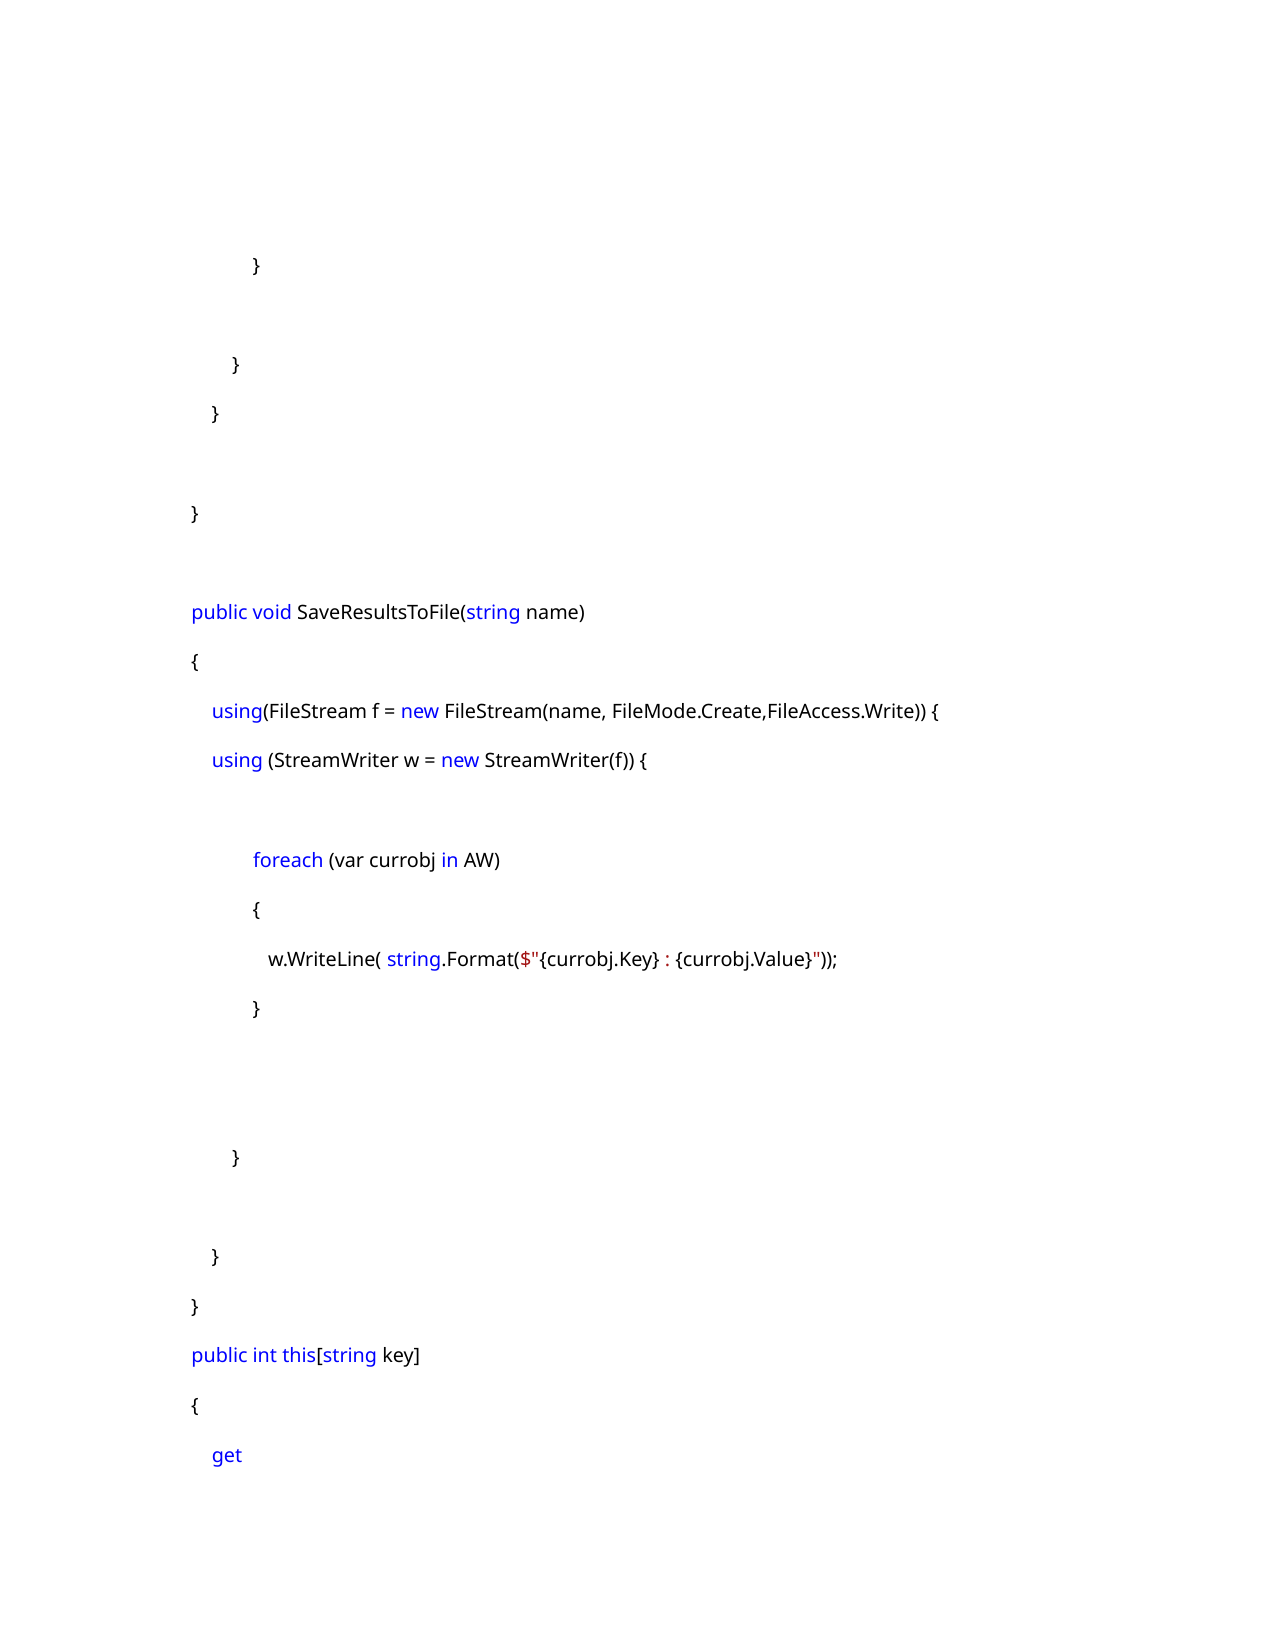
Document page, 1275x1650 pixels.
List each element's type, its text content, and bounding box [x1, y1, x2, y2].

text w.WriteLine( string.Format($"{currobj.Key} : {currobj.Value}")); [150, 943, 1125, 972]
text } [150, 1142, 1125, 1170]
text { [150, 646, 1125, 674]
text public int this[string key] [150, 1340, 1125, 1369]
text using(FileStream f = new FileStream(name, FileMode.Create,FileAccess.Write)) { [150, 695, 1125, 724]
text get [150, 1439, 1125, 1468]
text } [150, 993, 1125, 1022]
text } [150, 398, 1125, 427]
text { [150, 1389, 1125, 1418]
text { [150, 894, 1125, 922]
text using (StreamWriter w = new StreamWriter(f)) { [150, 745, 1125, 774]
text foreach (var currobj in AW) [150, 844, 1125, 873]
text } [150, 249, 1125, 278]
text } [150, 1290, 1125, 1319]
text } [150, 348, 1125, 377]
text public void SaveResultsToFile(string name) [150, 596, 1125, 625]
text } [150, 1241, 1125, 1269]
text } [150, 497, 1125, 526]
